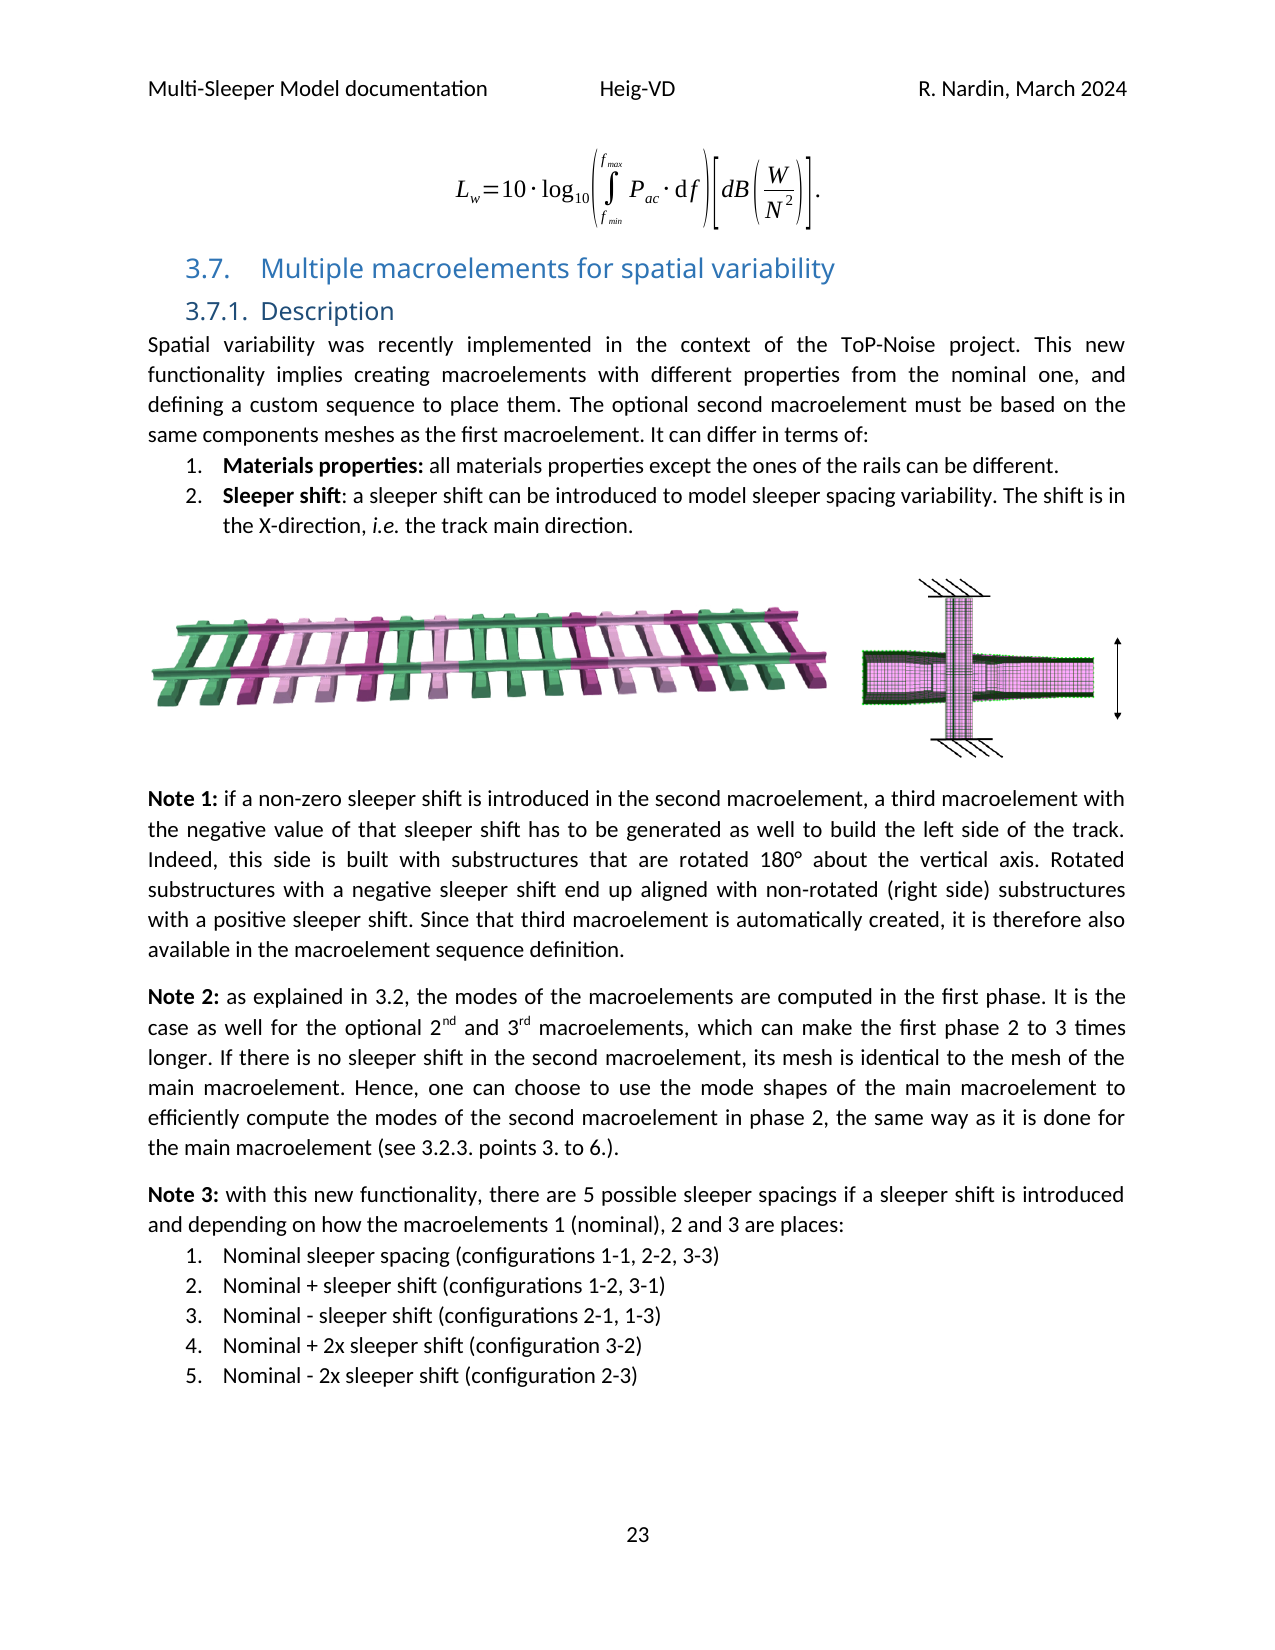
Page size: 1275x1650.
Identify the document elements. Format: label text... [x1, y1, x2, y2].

text Note 3: with this new functionality, there are 5 possible sleeper spacings if a sleeper shift is introduced and depending on how the macroelements 1 (nominal), 2 and 3 are places: [148, 1180, 1127, 1239]
list Nominal - sleeper shift (configurations 2-1, 1-3) [185, 1301, 1127, 1329]
list Nominal + sleeper shift (configurations 1-2, 3-1) [185, 1271, 1127, 1299]
picture [147, 558, 1128, 766]
text Note 1: if a non-zero sleeper shift is introduced in the second macroelement, a third macroelement with the negative value of that sleeper shift has to be generated as well to build the left side of the track. Indeed, this side is built with substructures that are rotated 180° about the vertical axis. Rotated substructures with a negative sleeper shift end up aligned with non-rotated (right side) substructures with a positive sleeper shift. Since that third macroelement is automatically created, it is therefore also available in the macroelement sequence definition. [148, 784, 1127, 964]
text Spatial variability was recently implemented in the context of the ToP-Noise project. This new functionality implies creating macroelements with different properties from the nominal one, and defining a custom sequence to place them. The optional second macroelement must be based on the same components meshes as the first macroelement. It can differ in terms of: [148, 330, 1127, 448]
subtitle Multiple macroelements for spatial variability [185, 249, 1127, 286]
list Nominal + 2x sleeper shift (configuration 3-2) [185, 1331, 1127, 1359]
list Nominal sleeper spacing (configurations 1-1, 2-2, 3-3) [185, 1241, 1127, 1269]
text Note 2: as explained in 3.2, the modes of the macroelements are computed in the first phase. It is the case as well for the optional 2nd and 3rd macroelements, which can make the first phase 2 to 3 times longer. If there is no sleeper shift in the second macroelement, its mesh is identical to the mesh of the main macroelement. Hence, one can choose to use the mode shapes of the main macroelement to efficiently compute the modes of the second macroelement in phase 2, the same way as it is done for the main macroelement (see 3.2.3. points 3. to 6.). [148, 982, 1127, 1162]
subtitle Description [185, 293, 1127, 327]
list Nominal - 2x sleeper shift (configuration 2-3) [185, 1362, 1127, 1390]
list Sleeper shift: a sleeper shift can be introduced to model sleeper spacing variability. The shift is in the X-direction, i.e. the track main direction. [185, 481, 1127, 539]
list Materials properties: all materials properties except the ones of the rails can be different. [185, 451, 1127, 479]
